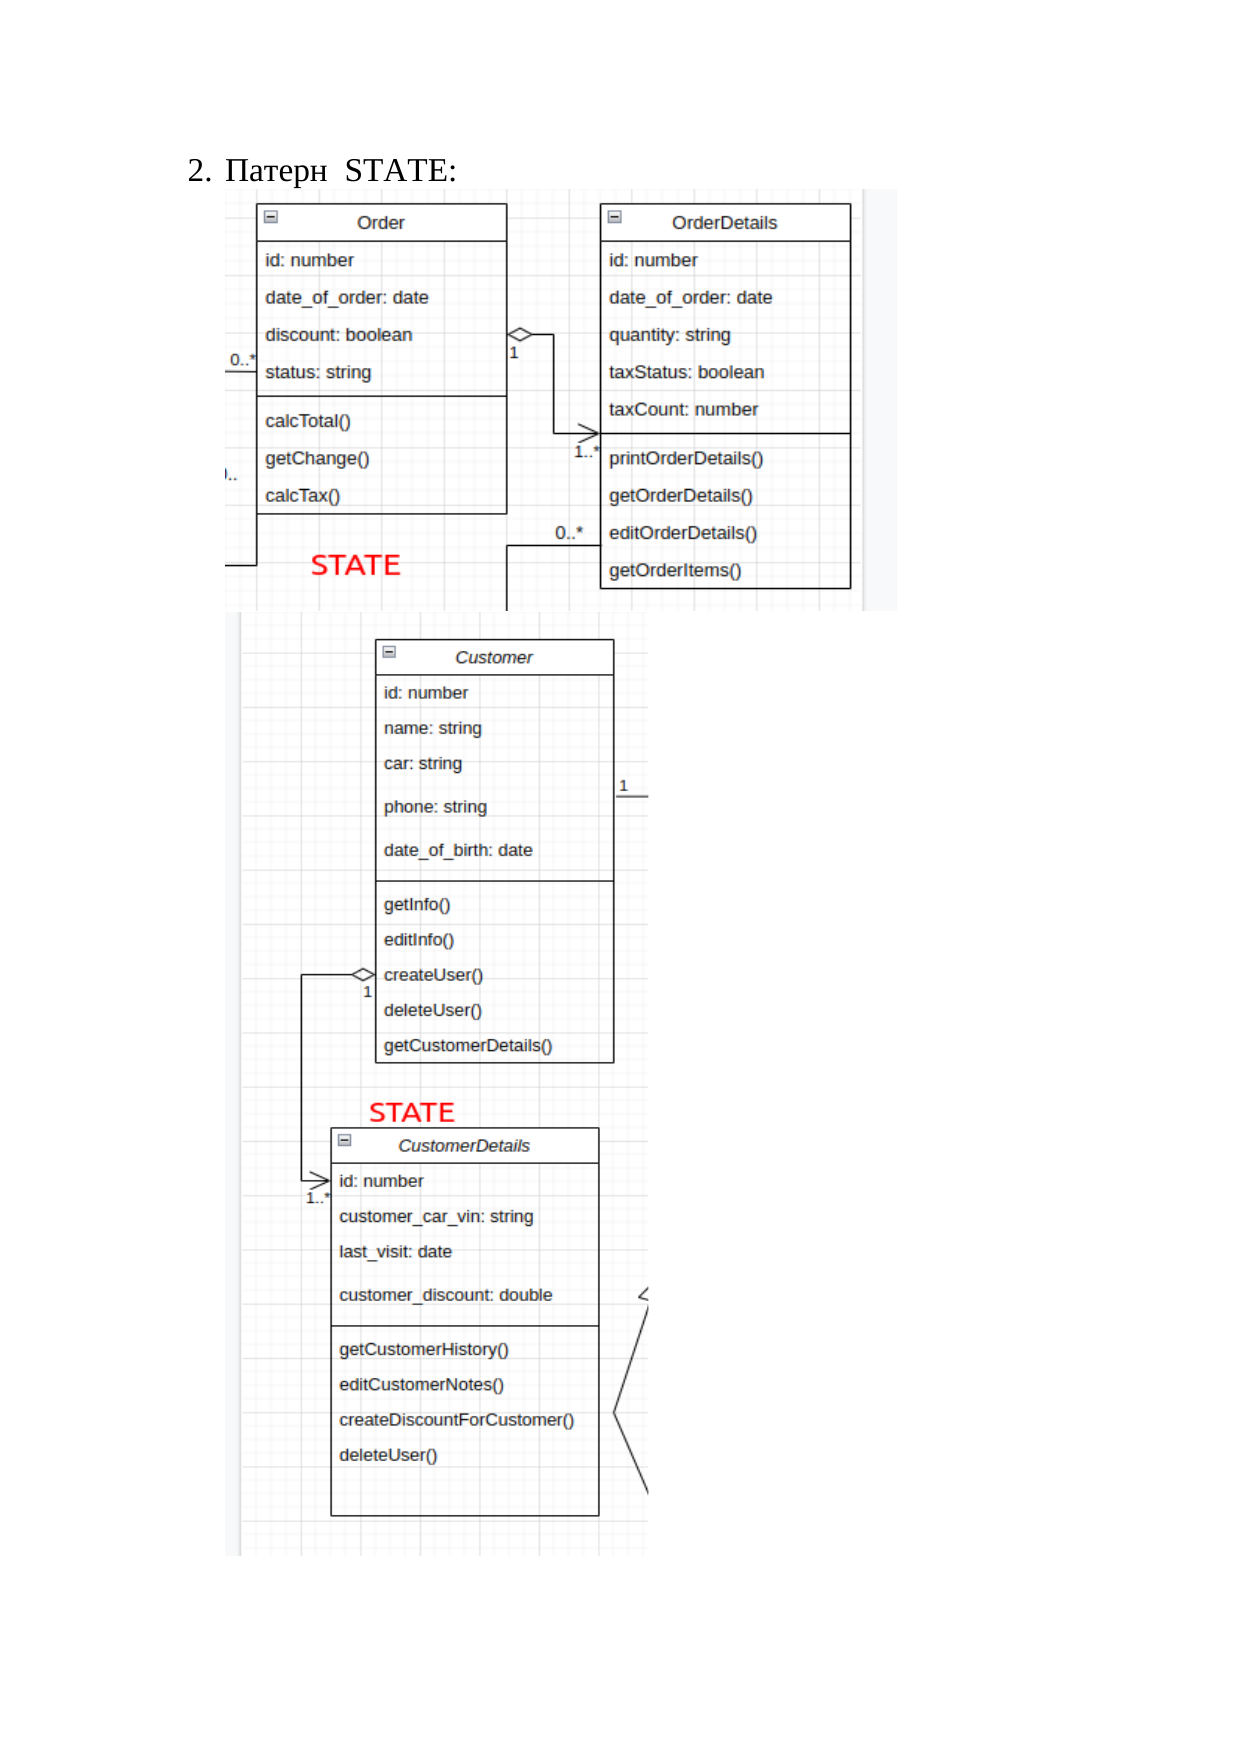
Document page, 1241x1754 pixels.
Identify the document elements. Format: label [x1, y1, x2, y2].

list [187, 150, 1090, 1596]
picture [225, 189, 897, 611]
picture [225, 612, 649, 1556]
